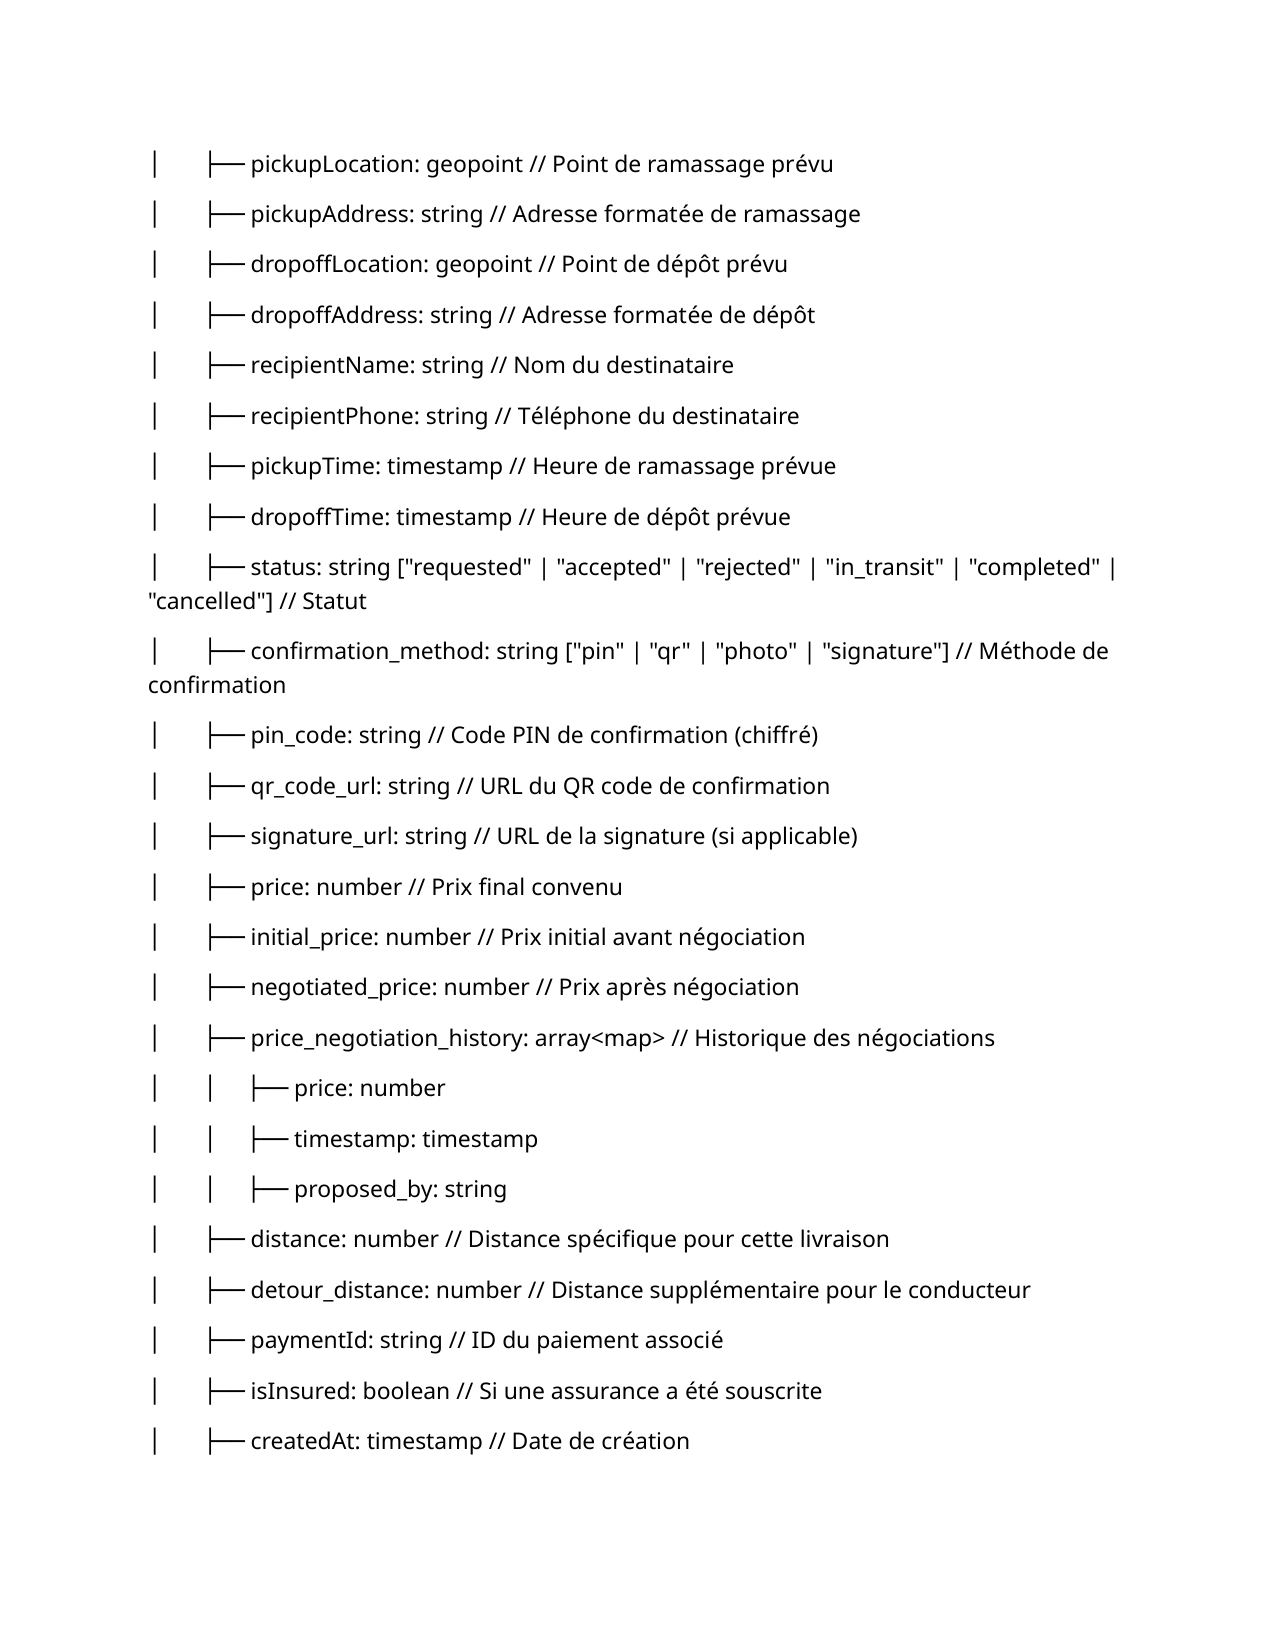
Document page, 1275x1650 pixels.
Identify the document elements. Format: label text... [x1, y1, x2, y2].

text │ ├── dropoffLocation: geopoint // Point de dépôt prévu [148, 248, 1127, 280]
text │ ├── status: string ["requested" | "accepted" | "rejected" | "in_transit" | "completed" | "cancelled"] // Statut [148, 551, 1127, 616]
text │ │ ├── price: number [148, 1072, 1127, 1103]
text │ ├── pickupTime: timestamp // Heure de ramassage prévue [148, 450, 1127, 481]
text │ ├── confirmation_method: string ["pin" | "qr" | "photo" | "signature"] // Méthode de confirmation [148, 635, 1127, 700]
text │ ├── dropoffAddress: string // Adresse formatée de dépôt [148, 299, 1127, 330]
text │ ├── qr_code_url: string // URL du QR code de confirmation [148, 770, 1127, 801]
text │ ├── price_negotiation_history: array<map> // Historique des négociations [148, 1022, 1127, 1053]
text │ │ ├── proposed_by: string [148, 1173, 1127, 1204]
text │ ├── pin_code: string // Code PIN de confirmation (chiffré) [148, 719, 1127, 751]
text │ ├── recipientPhone: string // Téléphone du destinataire [148, 400, 1127, 431]
text │ ├── price: number // Prix final convenu [148, 871, 1127, 902]
text │ ├── pickupLocation: geopoint // Point de ramassage prévu [148, 148, 1127, 179]
text │ ├── recipientName: string // Nom du destinataire [148, 349, 1127, 381]
text │ ├── createdAt: timestamp // Date de création [148, 1425, 1127, 1456]
text │ ├── detour_distance: number // Distance supplémentaire pour le conducteur [148, 1274, 1127, 1305]
text │ ├── dropoffTime: timestamp // Heure de dépôt prévue [148, 501, 1127, 532]
text │ ├── paymentId: string // ID du paiement associé [148, 1324, 1127, 1356]
text │ ├── negotiated_price: number // Prix après négociation [148, 971, 1127, 1003]
text │ │ ├── timestamp: timestamp [148, 1123, 1127, 1154]
text │ ├── pickupAddress: string // Adresse formatée de ramassage [148, 198, 1127, 229]
text │ ├── isInsured: boolean // Si une assurance a été souscrite [148, 1375, 1127, 1406]
text │ ├── distance: number // Distance spécifique pour cette livraison [148, 1223, 1127, 1255]
text │ ├── initial_price: number // Prix initial avant négociation [148, 921, 1127, 952]
text │ ├── signature_url: string // URL de la signature (si applicable) [148, 820, 1127, 851]
